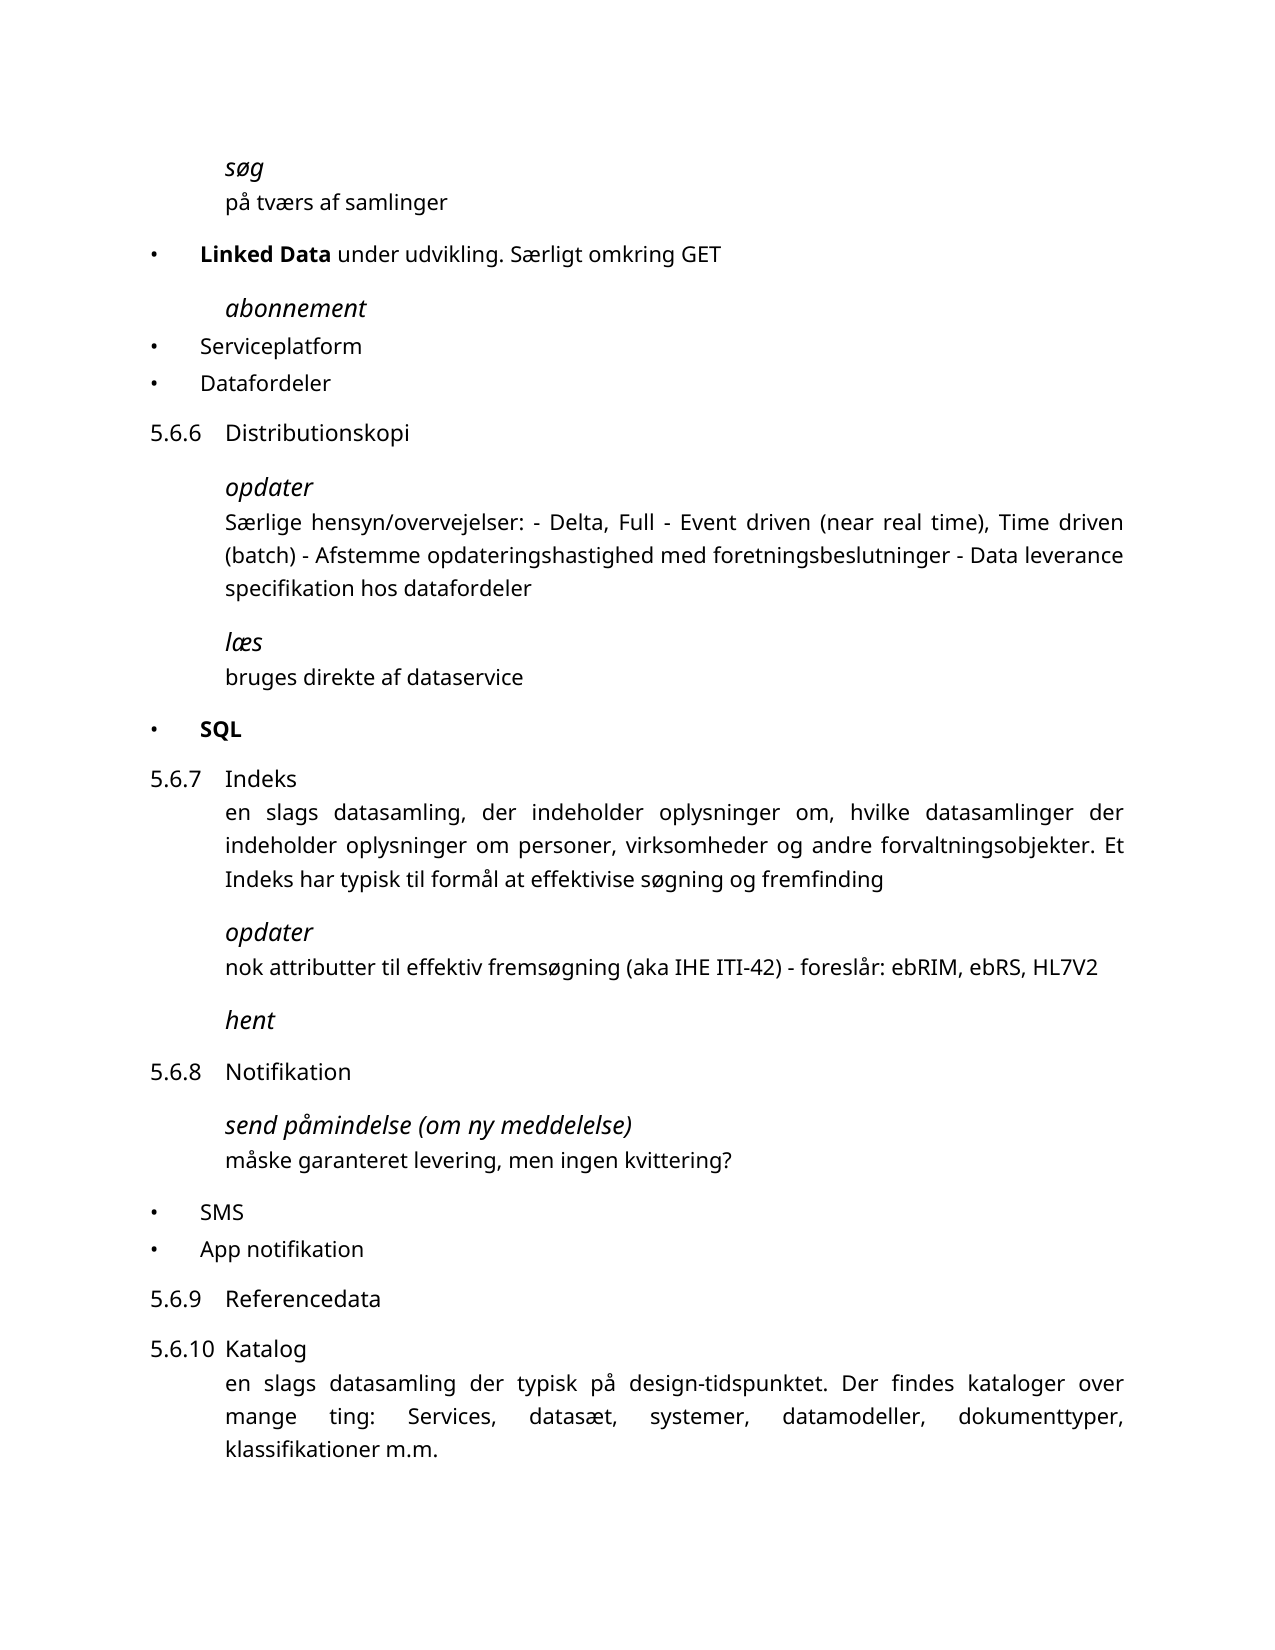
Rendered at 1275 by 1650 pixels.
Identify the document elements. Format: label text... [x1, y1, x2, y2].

subtitle send påmindelse (om ny meddelelse) [225, 1108, 1125, 1142]
text Særlige hensyn/overvejelser: - Delta, Full - Event driven (near real time), Time driven (batch) - Afstemme opdateringshastighed med foretningsbeslutninger - Data leverance specifikation hos datafordeler [225, 503, 1125, 603]
subtitle Notifikation [150, 1056, 1125, 1087]
list App notifikation [150, 1231, 1125, 1264]
text måske garanteret levering, men ingen kvittering? [225, 1142, 1125, 1175]
subtitle Distributionskopi [150, 417, 1125, 448]
subtitle søg [225, 150, 1125, 184]
list SQL [150, 710, 1125, 744]
subtitle abonnement [225, 290, 1125, 324]
list Serviceplatform [150, 328, 1125, 361]
subtitle opdater [225, 914, 1125, 949]
text nok attributter til effektiv fremsøgning (aka IHE ITI-42) - foreslår: ebRIM, ebRS, HL7V2 [225, 949, 1125, 982]
text en slags datasamling, der indeholder oplysninger om, hvilke datasamlinger der indeholder oplysninger om personer, virksomheder og andre forvaltningsobjekter. Et Indeks har typisk til formål at effektivise søgning og fremfinding [225, 794, 1125, 894]
subtitle opdater [225, 469, 1125, 503]
subtitle Indeks [150, 762, 1125, 794]
subtitle Referencedata [150, 1283, 1125, 1314]
list Linked Data under udvikling. Særligt omkring GET [150, 236, 1125, 269]
text bruges direkte af dataservice [225, 658, 1125, 692]
text på tværs af samlinger [225, 184, 1125, 217]
text en slags datasamling der typisk på design-tidspunktet. Der findes kataloger over mange ting: Services, datasæt, systemer, datamodeller, dokumenttyper, klassifikationer m.m. [225, 1364, 1125, 1464]
subtitle læs [225, 624, 1125, 658]
list Datafordeler [150, 365, 1125, 398]
subtitle Katalog [150, 1333, 1125, 1364]
list SMS [150, 1194, 1125, 1227]
subtitle hent [225, 1003, 1125, 1037]
